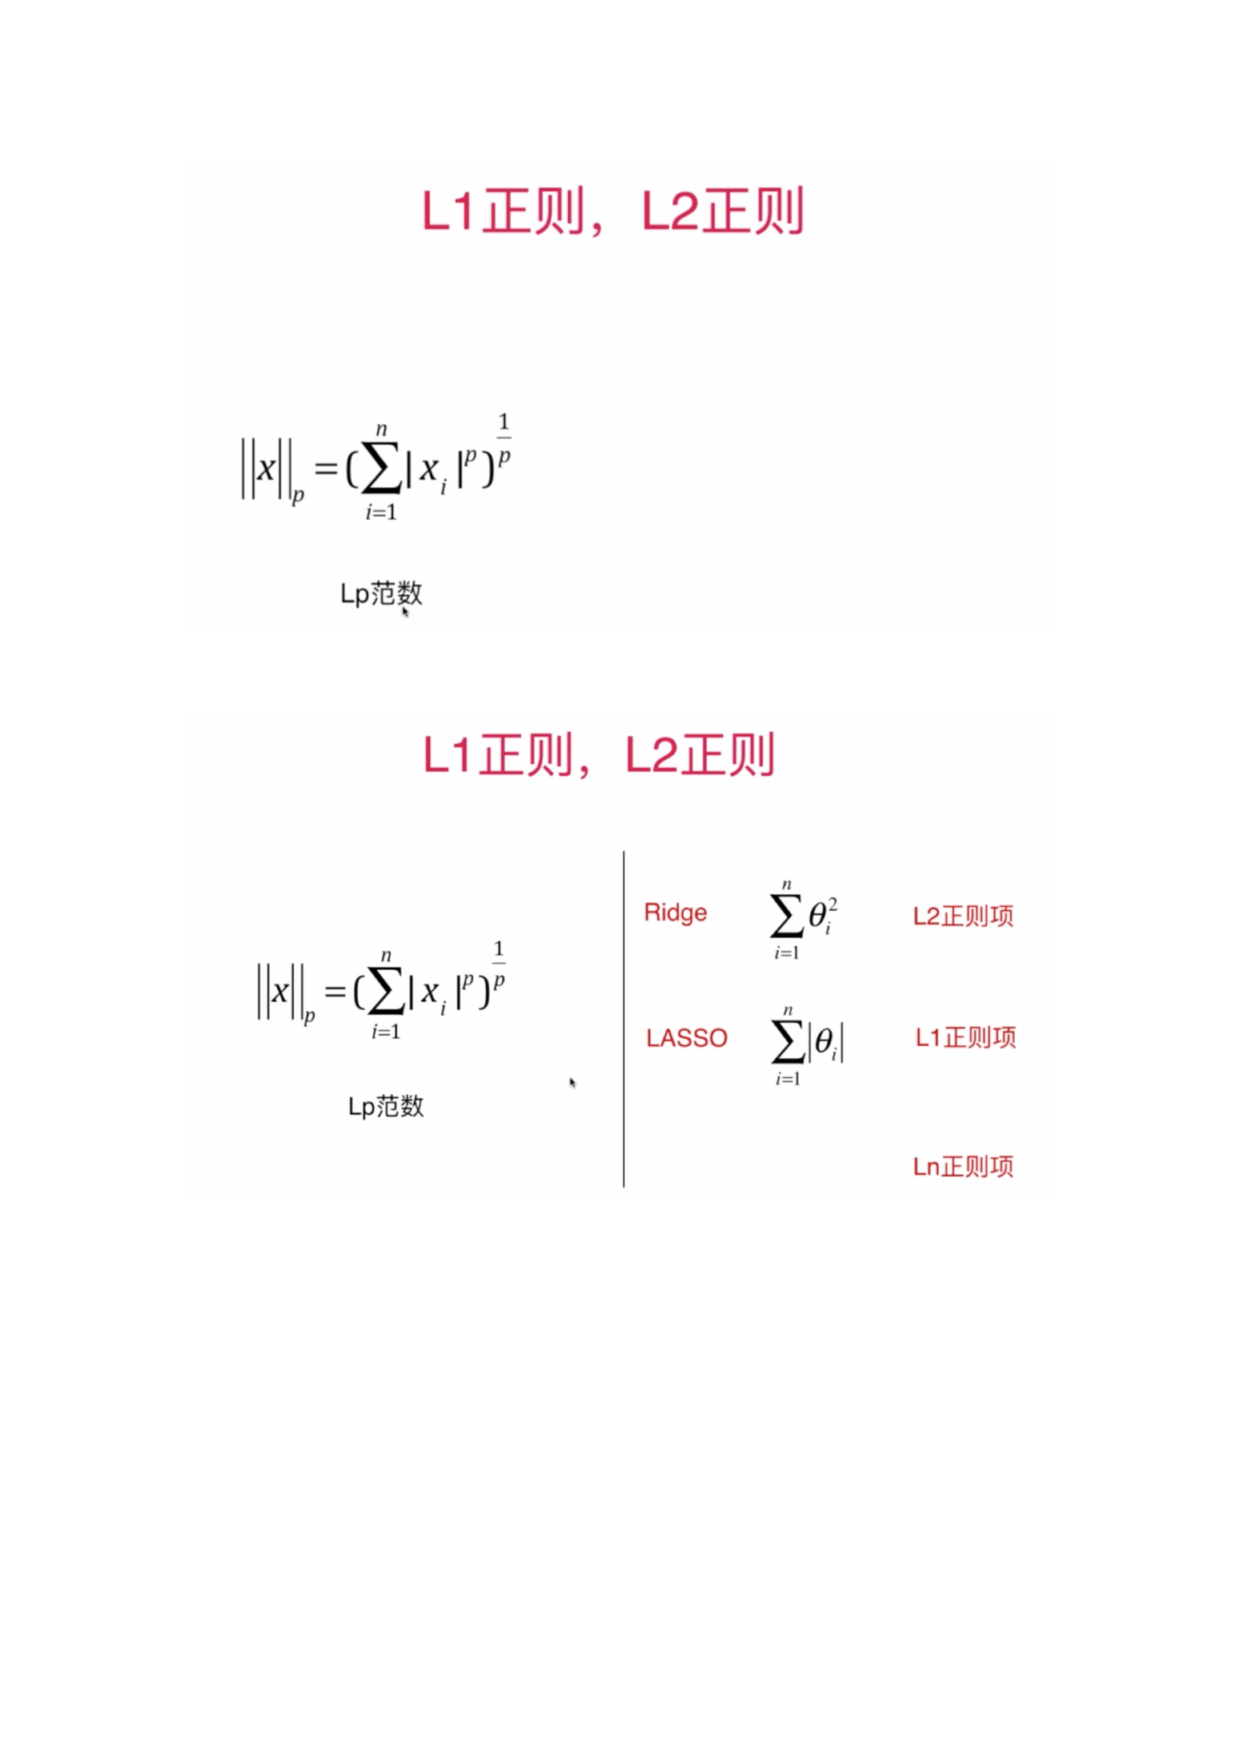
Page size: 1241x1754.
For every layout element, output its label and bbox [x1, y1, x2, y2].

picture [187, 714, 1053, 1195]
picture [187, 162, 1053, 632]
